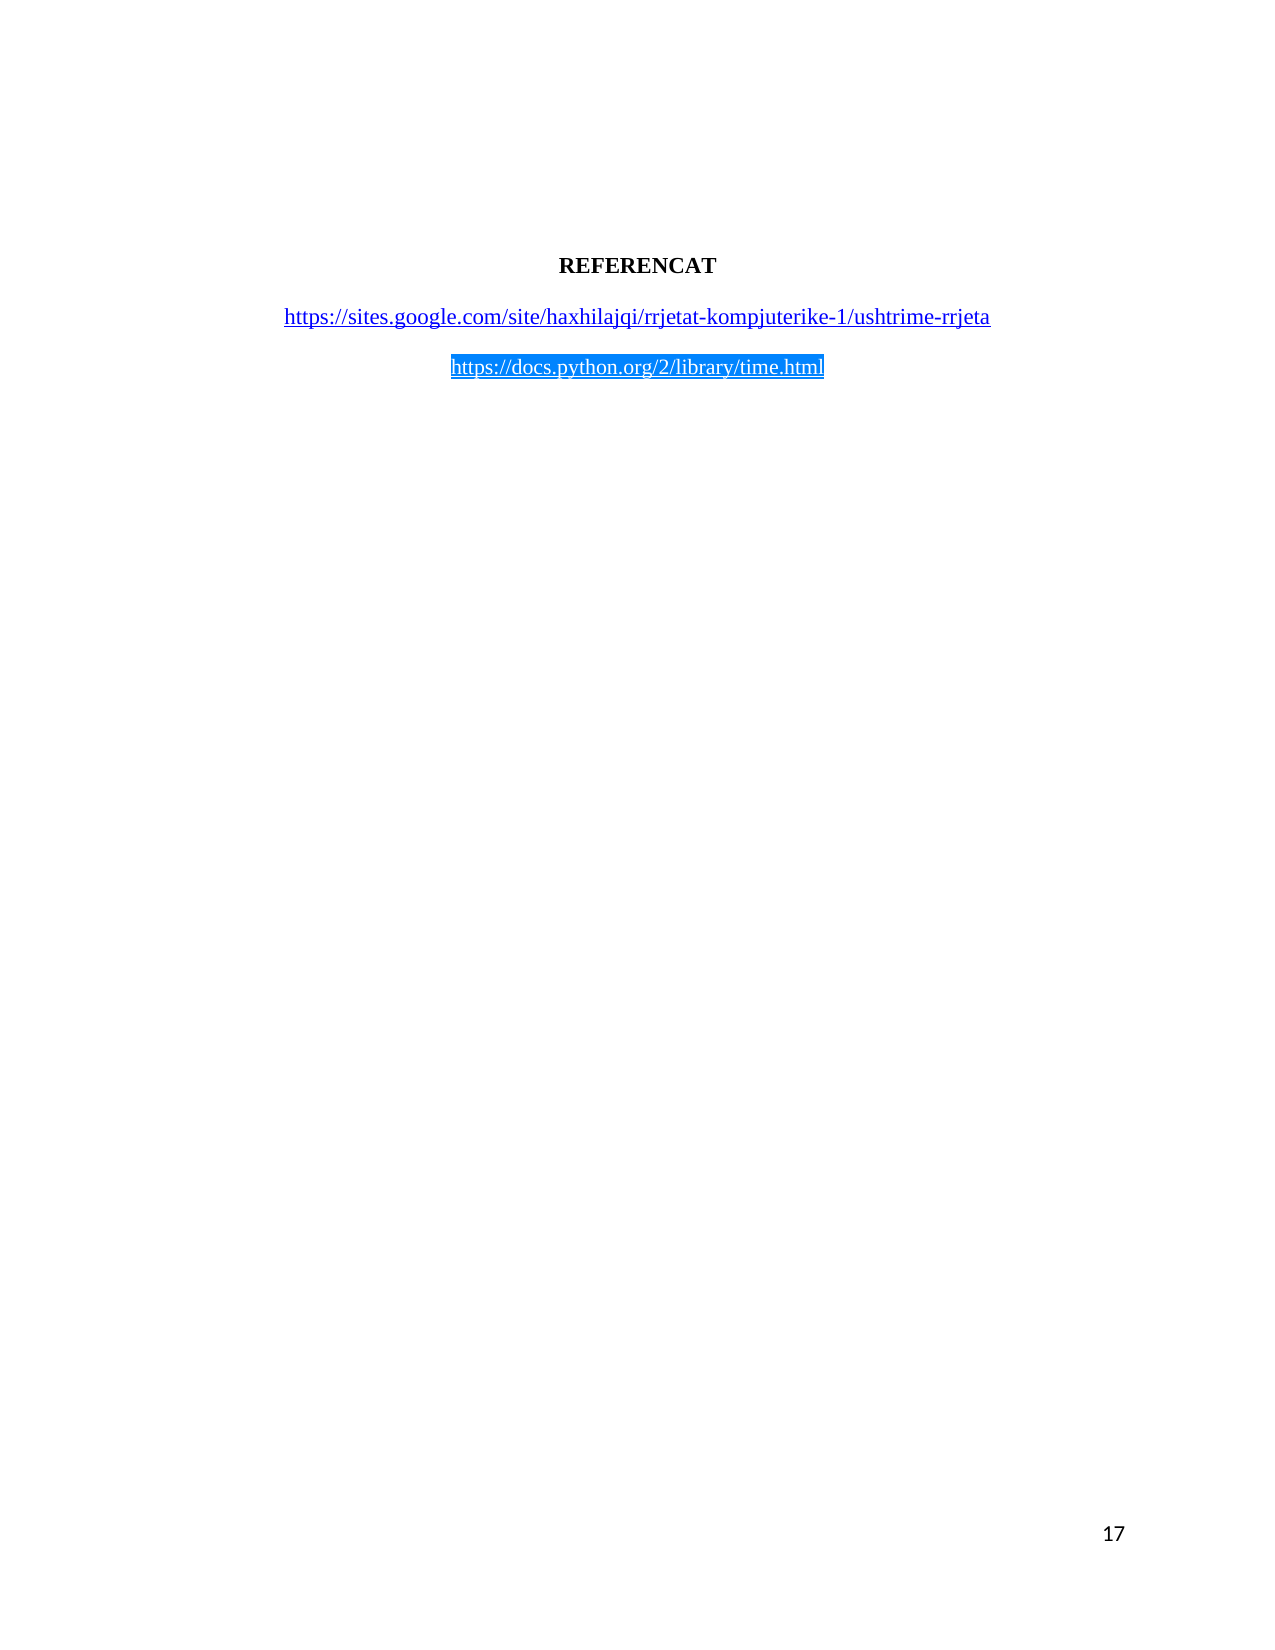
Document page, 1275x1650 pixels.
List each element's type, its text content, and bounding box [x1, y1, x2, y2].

text REFERENCAT [150, 252, 1125, 278]
text https://sites.google.com/site/haxhilajqi/rrjetat-kompjuterike-1/ushtrime-rrjeta [150, 303, 1125, 329]
text https://docs.python.org/2/library/time.html [150, 354, 1125, 412]
